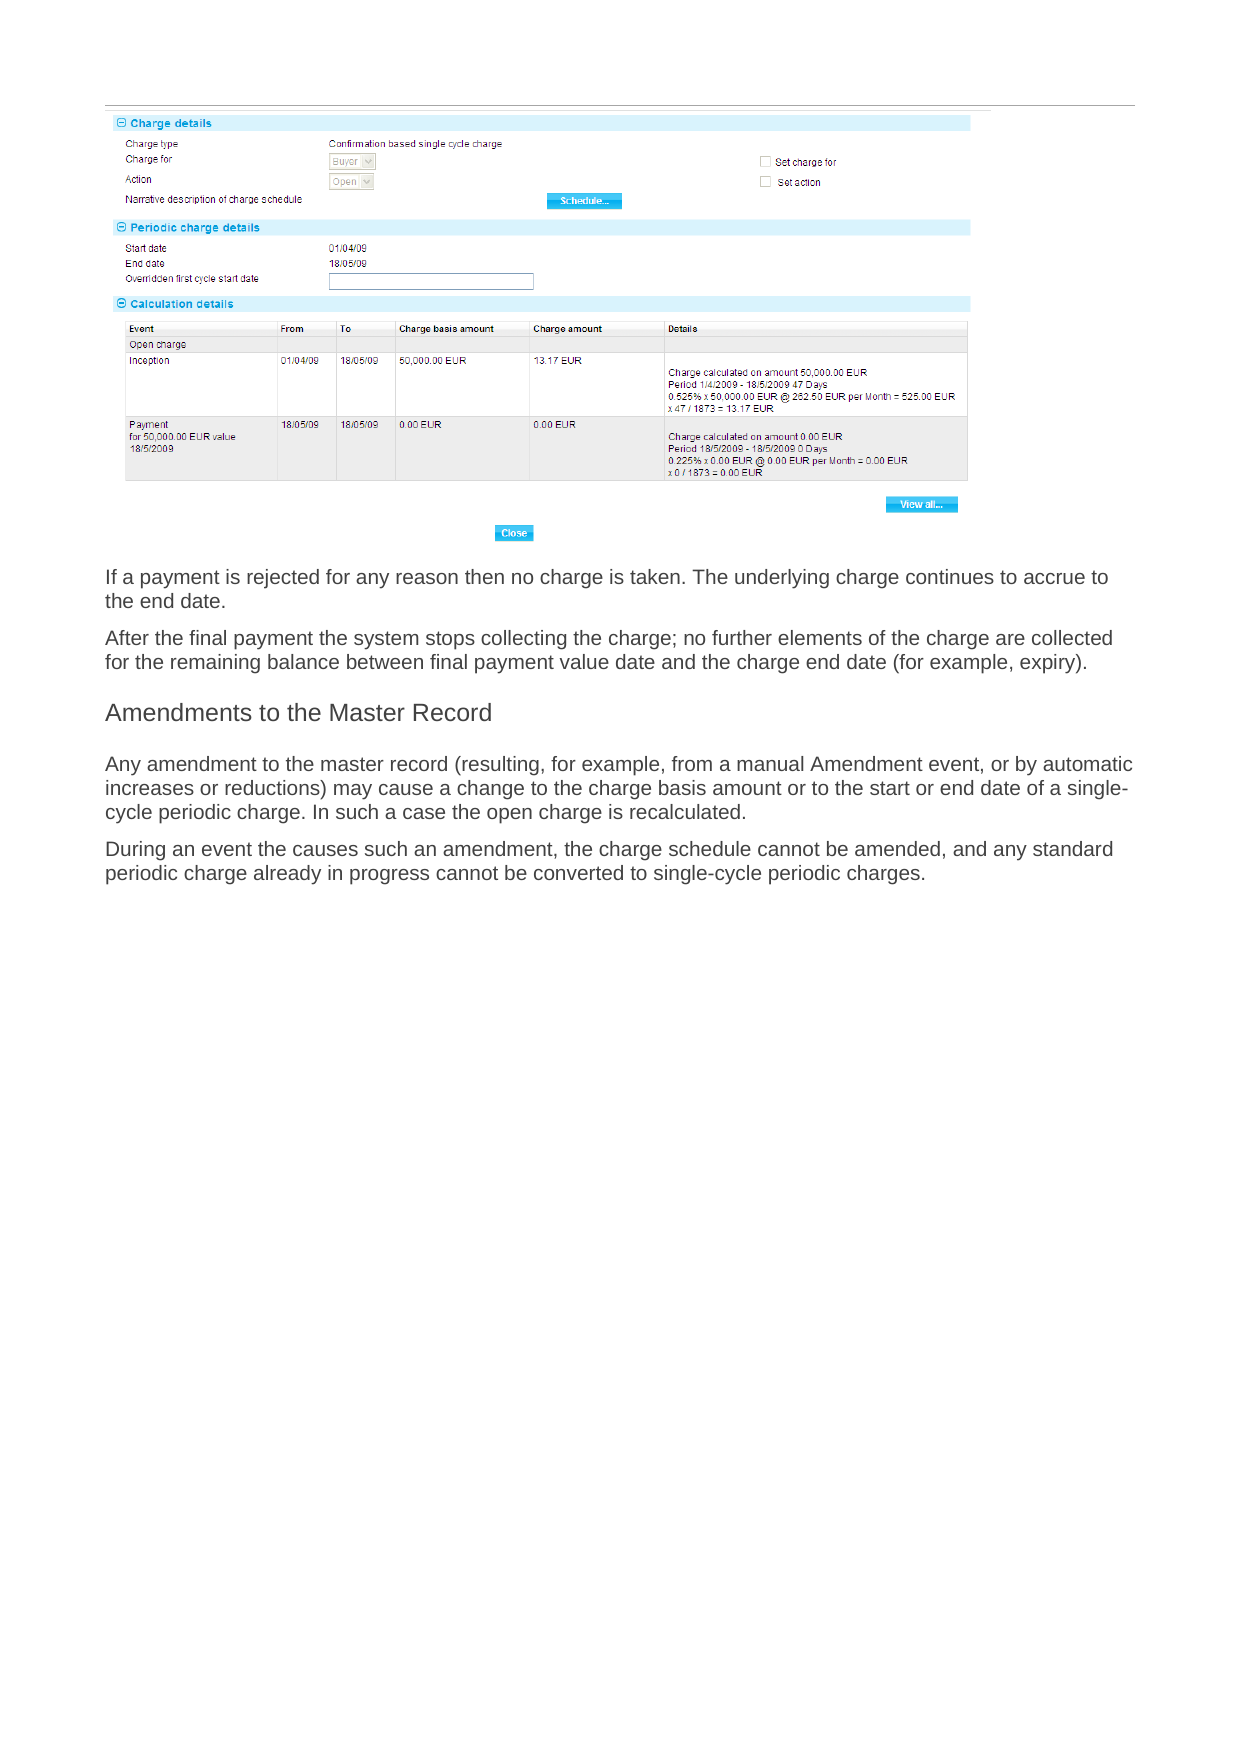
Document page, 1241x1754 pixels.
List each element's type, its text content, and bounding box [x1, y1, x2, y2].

text If a payment is rejected for any reason then no charge is taken. The underlying charge continues to accrue to the end date. [105, 565, 1135, 613]
text After the final payment the system stops collecting the charge; no further elements of the charge are collected for the remaining balance between final payment value date and the charge end date (for example, expiry). [105, 626, 1135, 673]
subtitle Amendments to the Master Record [105, 698, 1135, 727]
text Any amendment to the master record (resulting, for example, from a manual Amendment event, or by automatic increases or reductions) may cause a change to the charge basis amount or to the start or end date of a single-cycle periodic charge. In such a case the open charge is recalculated. [105, 752, 1135, 824]
picture [105, 110, 991, 553]
text During an event the causes such an amendment, the charge schedule cannot be amended, and any standard periodic charge already in progress cannot be converted to single-cycle periodic charges. [105, 837, 1135, 884]
